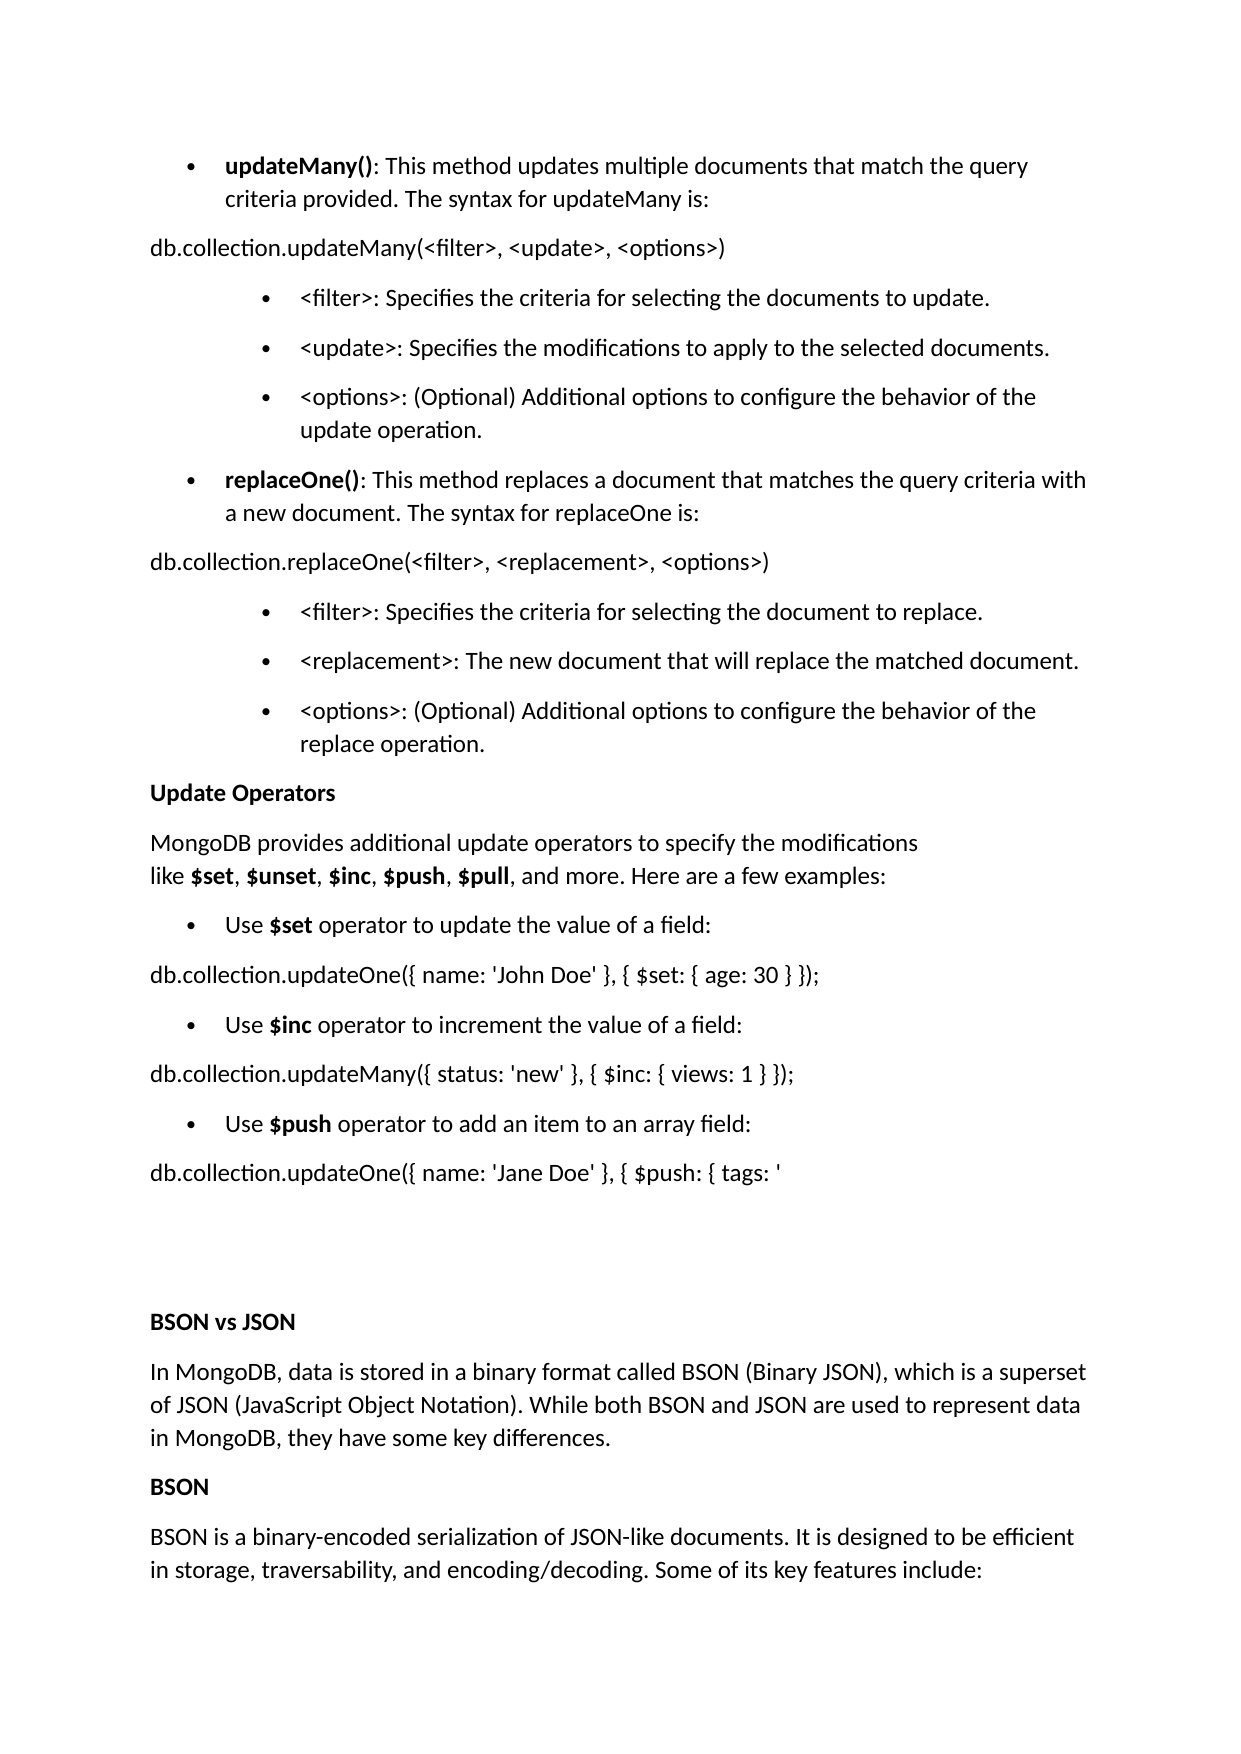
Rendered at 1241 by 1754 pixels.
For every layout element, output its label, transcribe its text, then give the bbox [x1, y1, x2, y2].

text db.collection.updateMany(<filter>, <update>, <options>) [150, 232, 1090, 263]
list <update>: Specifies the modifications to apply to the selected documents. [262, 332, 1090, 362]
text Update Operators [150, 777, 1090, 808]
text BSON [150, 1471, 1090, 1502]
text db.collection.updateOne({ name: 'Jane Doe' }, { $push: { tags: ' [150, 1157, 1090, 1188]
list <filter>: Specifies the criteria for selecting the documents to update. [262, 282, 1090, 313]
list <options>: (Optional) Additional options to configure the behavior of the replace operation. [262, 695, 1090, 758]
text In MongoDB, data is stored in a binary format called BSON (Binary JSON), which is a superset of JSON (JavaScript Object Notation). While both BSON and JSON are used to represent data in MongoDB, they have some key differences. [150, 1356, 1090, 1452]
list Use $push operator to add an item to an array field: [187, 1108, 1090, 1138]
text db.collection.updateMany({ status: 'new' }, { $inc: { views: 1 } }); [150, 1058, 1090, 1089]
list <filter>: Specifies the criteria for selecting the document to replace. [262, 596, 1090, 626]
text db.collection.replaceOne(<filter>, <replacement>, <options>) [150, 546, 1090, 577]
list Use $inc operator to increment the value of a field: [187, 1009, 1090, 1039]
text BSON vs JSON [150, 1306, 1090, 1337]
list <options>: (Optional) Additional options to configure the behavior of the update operation. [262, 381, 1090, 445]
list <replacement>: The new document that will replace the matched document. [262, 645, 1090, 676]
list updateMany(): This method updates multiple documents that match the query criteria provided. The syntax for updateMany is: [187, 150, 1090, 213]
list replaceOne(): This method replaces a document that matches the query criteria with a new document. The syntax for replaceOne is: [187, 464, 1090, 527]
text BSON is a binary-encoded serialization of JSON-like documents. It is designed to be efficient in storage, traversability, and encoding/decoding. Some of its key features include: [150, 1521, 1090, 1584]
text db.collection.updateOne({ name: 'John Doe' }, { $set: { age: 30 } }); [150, 959, 1090, 990]
text MongoDB provides additional update operators to specify the modifications like $set, $unset, $inc, $push, $pull, and more. Here are a few examples: [150, 827, 1090, 891]
list Use $set operator to update the value of a field: [187, 909, 1090, 940]
